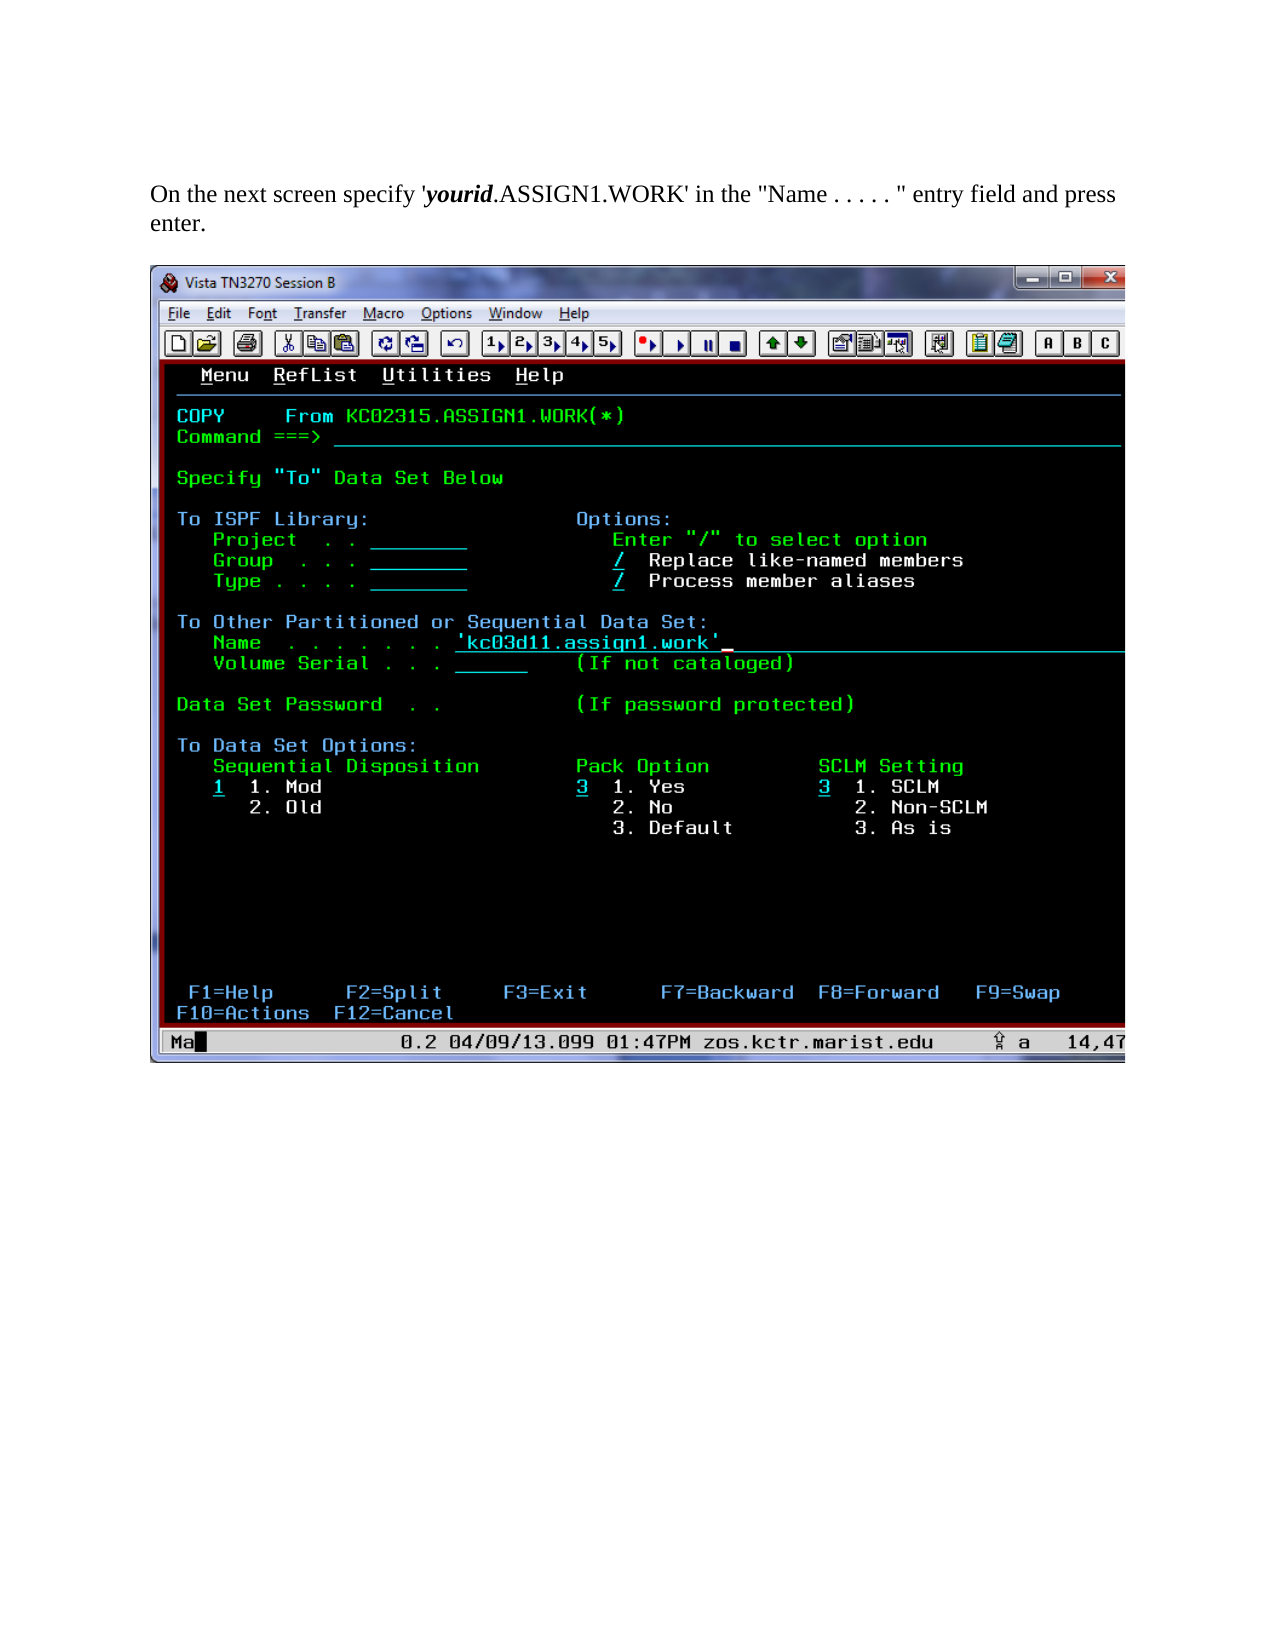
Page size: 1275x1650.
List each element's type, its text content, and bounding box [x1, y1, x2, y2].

text On the next screen specify 'yourid.ASSIGN1.WORK' in the "Name . . . . . " entry field and press enter. [150, 179, 1125, 237]
picture [150, 265, 1125, 1063]
